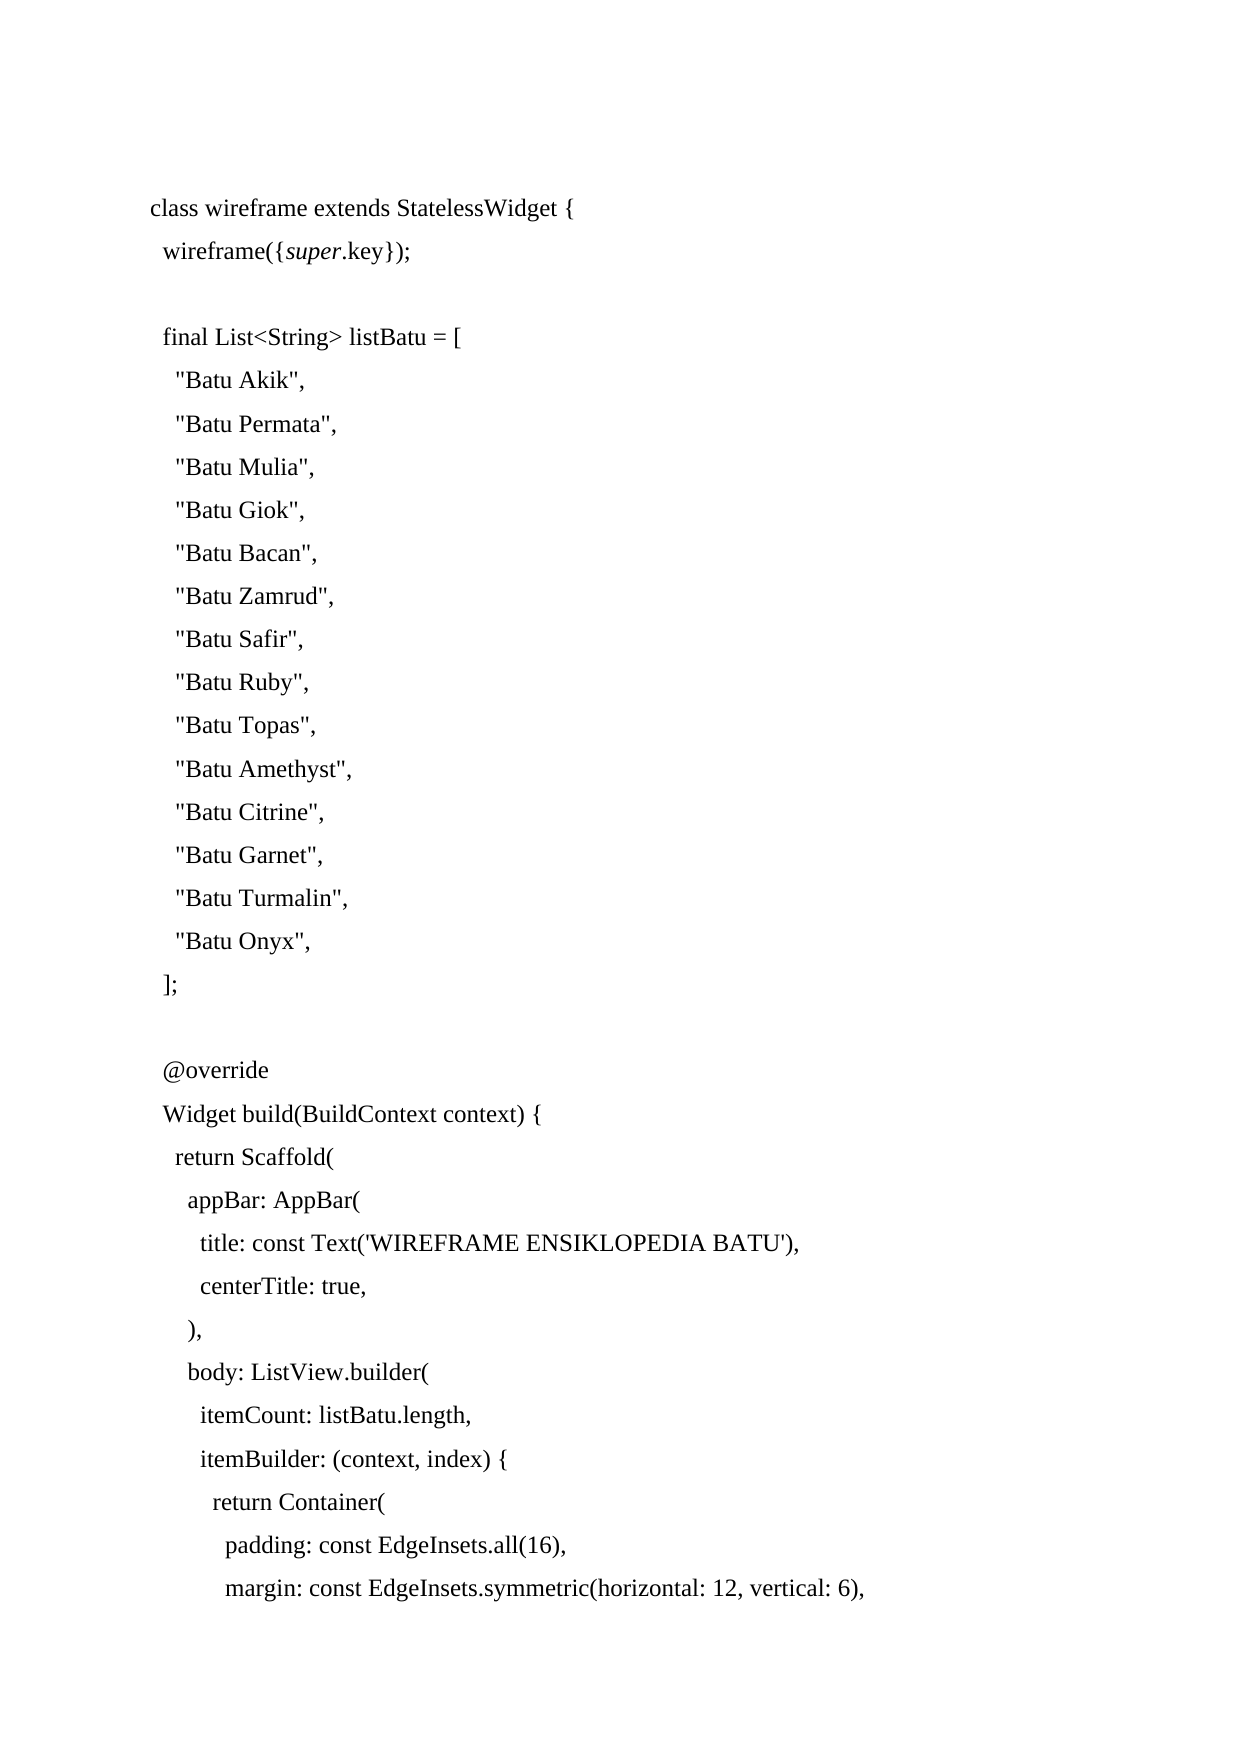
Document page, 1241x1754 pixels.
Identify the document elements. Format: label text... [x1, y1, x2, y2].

text "Batu Mulia", [150, 452, 1090, 481]
text wireframe({super.key}); [150, 236, 1090, 265]
text return Scaffold( [150, 1142, 1090, 1171]
text final List<String> listBatu = [ [150, 322, 1090, 351]
text "Batu Garnet", [150, 840, 1090, 869]
text "Batu Ruby", [150, 667, 1090, 696]
text "Batu Permata", [150, 409, 1090, 437]
text "Batu Giok", [150, 495, 1090, 524]
text "Batu Topas", [150, 711, 1090, 739]
text margin: const EdgeInsets.symmetric(horizontal: 12, vertical: 6), [150, 1573, 1090, 1602]
text return Container( [150, 1487, 1090, 1516]
text title: const Text('WIREFRAME ENSIKLOPEDIA BATU'), [150, 1228, 1090, 1257]
text ), [150, 1314, 1090, 1343]
text "Batu Turmalin", [150, 883, 1090, 912]
text @override [150, 1056, 1090, 1084]
text class wireframe extends StatelessWidget { [150, 193, 1090, 222]
text "Batu Zamrud", [150, 581, 1090, 610]
text itemBuilder: (context, index) { [150, 1444, 1090, 1472]
text "Batu Amethyst", [150, 754, 1090, 782]
text appBar: AppBar( [150, 1185, 1090, 1214]
text "Batu Safir", [150, 624, 1090, 653]
text centerTitle: true, [150, 1271, 1090, 1300]
text Widget build(BuildContext context) { [150, 1099, 1090, 1127]
text padding: const EdgeInsets.all(16), [150, 1530, 1090, 1559]
text itemCount: listBatu.length, [150, 1401, 1090, 1429]
text "Batu Citrine", [150, 797, 1090, 826]
text body: ListView.builder( [150, 1357, 1090, 1386]
text "Batu Akik", [150, 366, 1090, 394]
text "Batu Onyx", [150, 926, 1090, 955]
text "Batu Bacan", [150, 538, 1090, 567]
text ]; [150, 969, 1090, 998]
